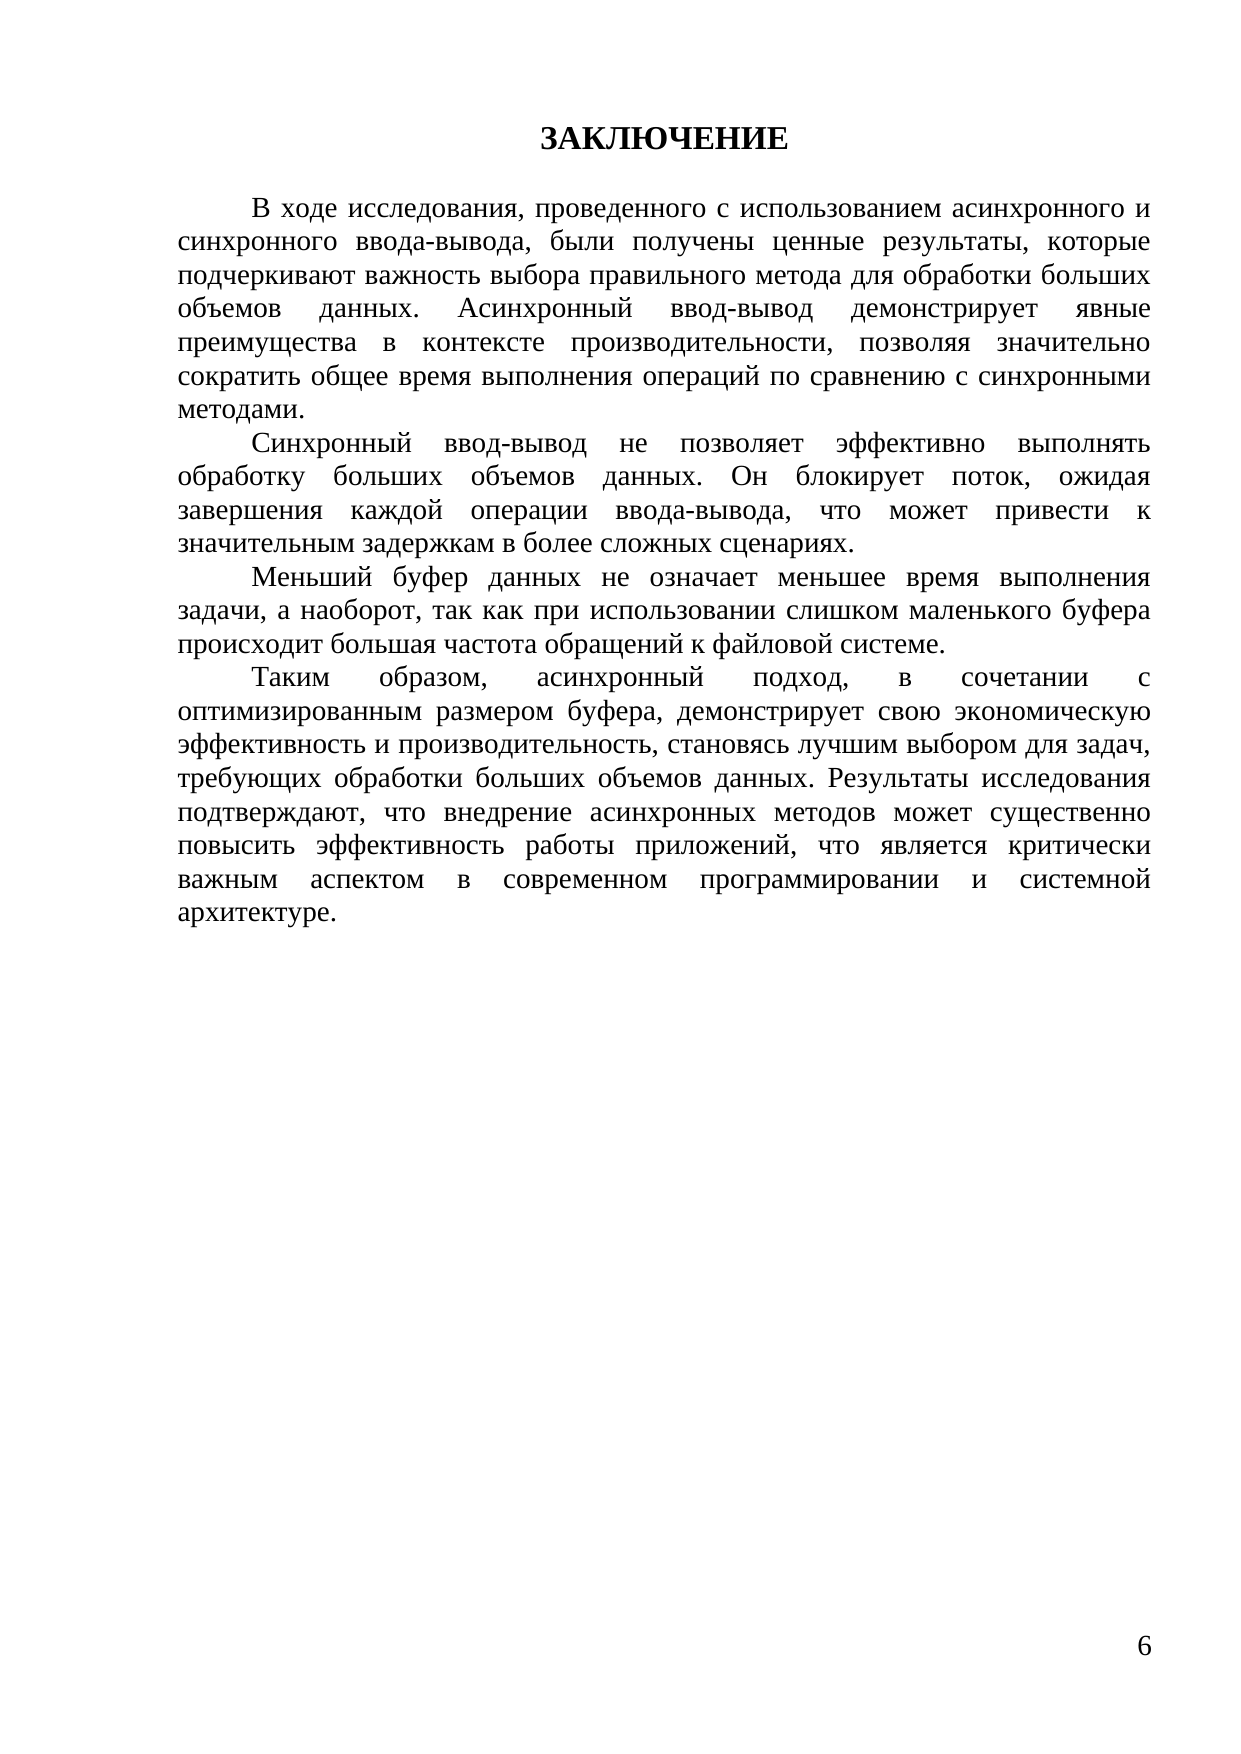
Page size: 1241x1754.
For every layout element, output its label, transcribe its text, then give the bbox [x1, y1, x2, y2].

text В ходе исследования, проведенного с использованием асинхронного и синхронного ввода-вывода, были получены ценные результаты, которые подчеркивают важность выбора правильного метода для обработки больших объемов данных. Асинхронный ввод-вывод демонстрирует явные преимущества в контексте производительности, позволяя значительно сократить общее время выполнения операций по сравнению с синхронными методами. [177, 190, 1152, 425]
text Синхронный ввод-вывод не позволяет эффективно выполнять обработку больших объемов данных. Он блокирует поток, ожидая завершения каждой операции ввода-вывода, что может привести к значительным задержкам в более сложных сценариях. [177, 425, 1152, 559]
text Таким образом, асинхронный подход, в сочетании с оптимизированным размером буфера, демонстрирует свою экономическую эффективность и производительность, становясь лучшим выбором для задач, требующих обработки больших объемов данных. Результаты исследования подтверждают, что внедрение асинхронных методов может существенно повысить эффективность работы приложений, что является критически важным аспектом в современном программировании и системной архитектуре. [177, 659, 1152, 928]
text Меньший буфер данных не означает меньшее время выполнения задачи, а наоборот, так как при использовании слишком маленького буфера происходит большая частота обращений к файловой системе. [177, 559, 1152, 659]
subtitle ЗАКЛЮЧЕНИЕ [177, 118, 1152, 156]
